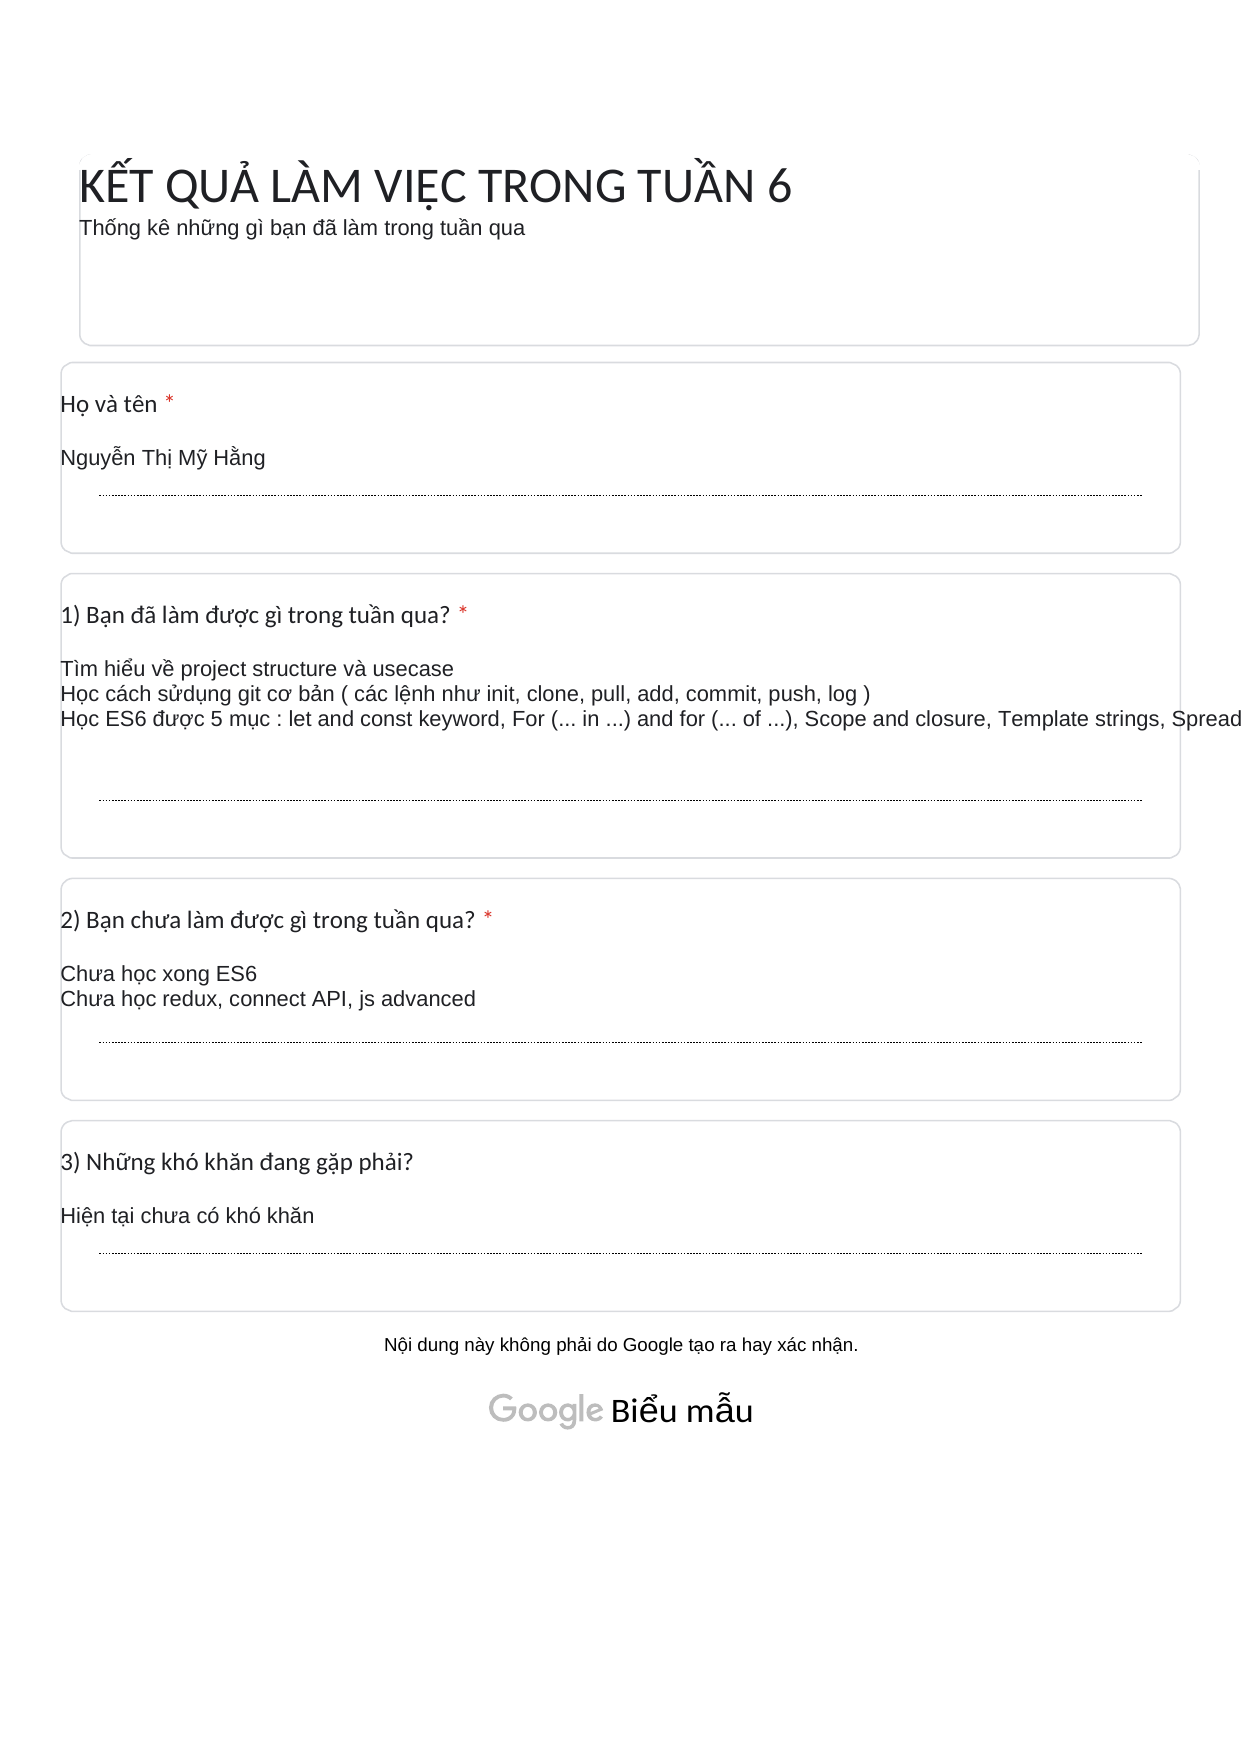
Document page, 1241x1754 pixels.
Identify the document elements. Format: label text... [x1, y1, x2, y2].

text Nội dung này không phải do Google tạo ra hay xác nhận. [382, 1334, 861, 1355]
title Biểu mẫu [382, 1389, 982, 1431]
